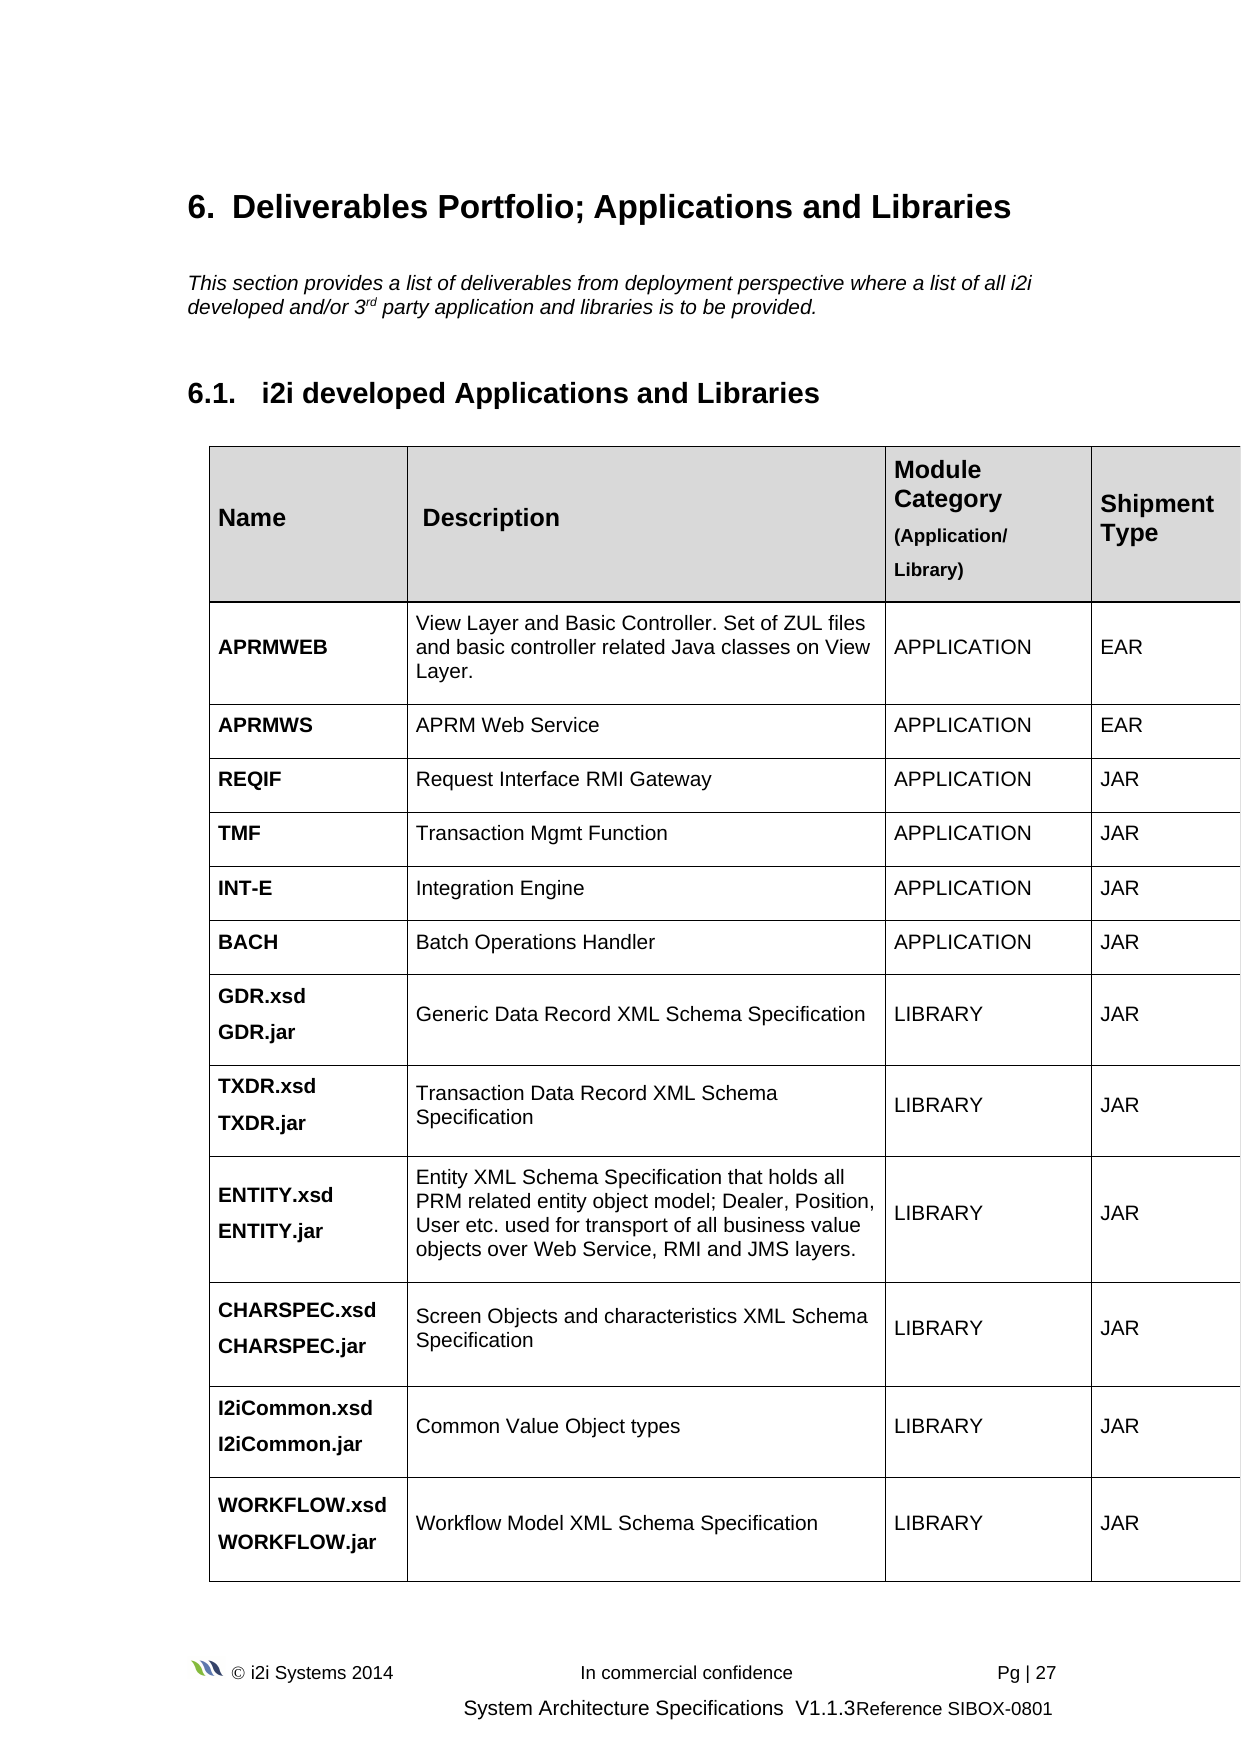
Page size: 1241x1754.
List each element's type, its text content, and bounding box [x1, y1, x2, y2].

table_cell LIBRARY [886, 1283, 1091, 1386]
table_cell Integration Engine [408, 867, 885, 920]
table_cell I2iCommon.xsd I2iCommon.jar [210, 1387, 407, 1477]
table_cell APPLICATION [886, 705, 1091, 758]
table_cell JAR [1092, 867, 1240, 920]
table_cell View Layer and Basic Controller. Set of ZUL files and basic controller related Java classes on View Layer. [408, 603, 885, 703]
table_cell LIBRARY [886, 1387, 1091, 1477]
table_cell Workflow Model XML Schema Specification [408, 1478, 885, 1581]
table_cell LIBRARY [886, 1478, 1091, 1581]
table_cell APRMWEB [210, 603, 407, 703]
table_cell INT-E [210, 867, 407, 920]
table_cell JAR [1092, 759, 1240, 812]
table_cell EAR [1092, 705, 1240, 758]
table_cell APPLICATION [886, 921, 1091, 974]
subtitle i2i developed Applications and Libraries [187, 377, 1053, 410]
table_cell APPLICATION [886, 813, 1091, 866]
table_header Description [408, 447, 885, 601]
subtitle Deliverables Portfolio; Applications and Libraries [187, 187, 1053, 226]
table_cell REQIF [210, 759, 407, 812]
table_cell Screen Objects and characteristics XML Schema Specification [408, 1283, 885, 1386]
table_cell Batch Operations Handler [408, 921, 885, 974]
text This section provides a list of deliverables from deployment perspective where a list of all i2i developed and/or 3rd party application and libraries is to be provided. [187, 271, 1053, 319]
table_cell ENTITY.xsd ENTITY.jar [210, 1157, 407, 1282]
table_cell Request Interface RMI Gateway [408, 759, 885, 812]
table_cell JAR [1092, 1066, 1240, 1156]
table_cell EAR [1092, 603, 1240, 703]
table_cell JAR [1092, 921, 1240, 974]
table_cell Transaction Data Record XML Schema Specification [408, 1066, 885, 1156]
table_cell APRM Web Service [408, 705, 885, 758]
table_cell Common Value Object types [408, 1387, 885, 1477]
table_cell GDR.xsd GDR.jar [210, 975, 407, 1065]
table_cell JAR [1092, 1478, 1240, 1581]
table_cell APPLICATION [886, 759, 1091, 812]
table_cell LIBRARY [886, 1157, 1091, 1282]
table_cell Entity XML Schema Specification that holds all PRM related entity object model; Dealer, Position, User etc. used for transport of all business value objects over Web Service, RMI and JMS layers. [408, 1157, 885, 1282]
table_cell LIBRARY [886, 1066, 1091, 1156]
table_cell APRMWS [210, 705, 407, 758]
table_cell WORKFLOW.xsd WORKFLOW.jar [210, 1478, 407, 1581]
table_header Module Category (Application/ Library) [886, 447, 1091, 601]
table_cell APPLICATION [886, 867, 1091, 920]
table_cell Transaction Mgmt Function [408, 813, 885, 866]
table_cell JAR [1092, 1283, 1240, 1386]
table_cell JAR [1092, 1157, 1240, 1282]
table_cell BACH [210, 921, 407, 974]
picture [187, 1656, 226, 1679]
table_cell CHARSPEC.xsd CHARSPEC.jar [210, 1283, 407, 1386]
table_cell TMF [210, 813, 407, 866]
table_cell TXDR.xsd TXDR.jar [210, 1066, 407, 1156]
table_cell JAR [1092, 975, 1240, 1065]
table_header Name [210, 447, 407, 601]
table_header Shipment Type [1092, 447, 1240, 601]
table_cell JAR [1092, 813, 1240, 866]
table_cell APPLICATION [886, 603, 1091, 703]
table_cell Generic Data Record XML Schema Specification [408, 975, 885, 1065]
table_cell JAR [1092, 1387, 1240, 1477]
table_cell LIBRARY [886, 975, 1091, 1065]
